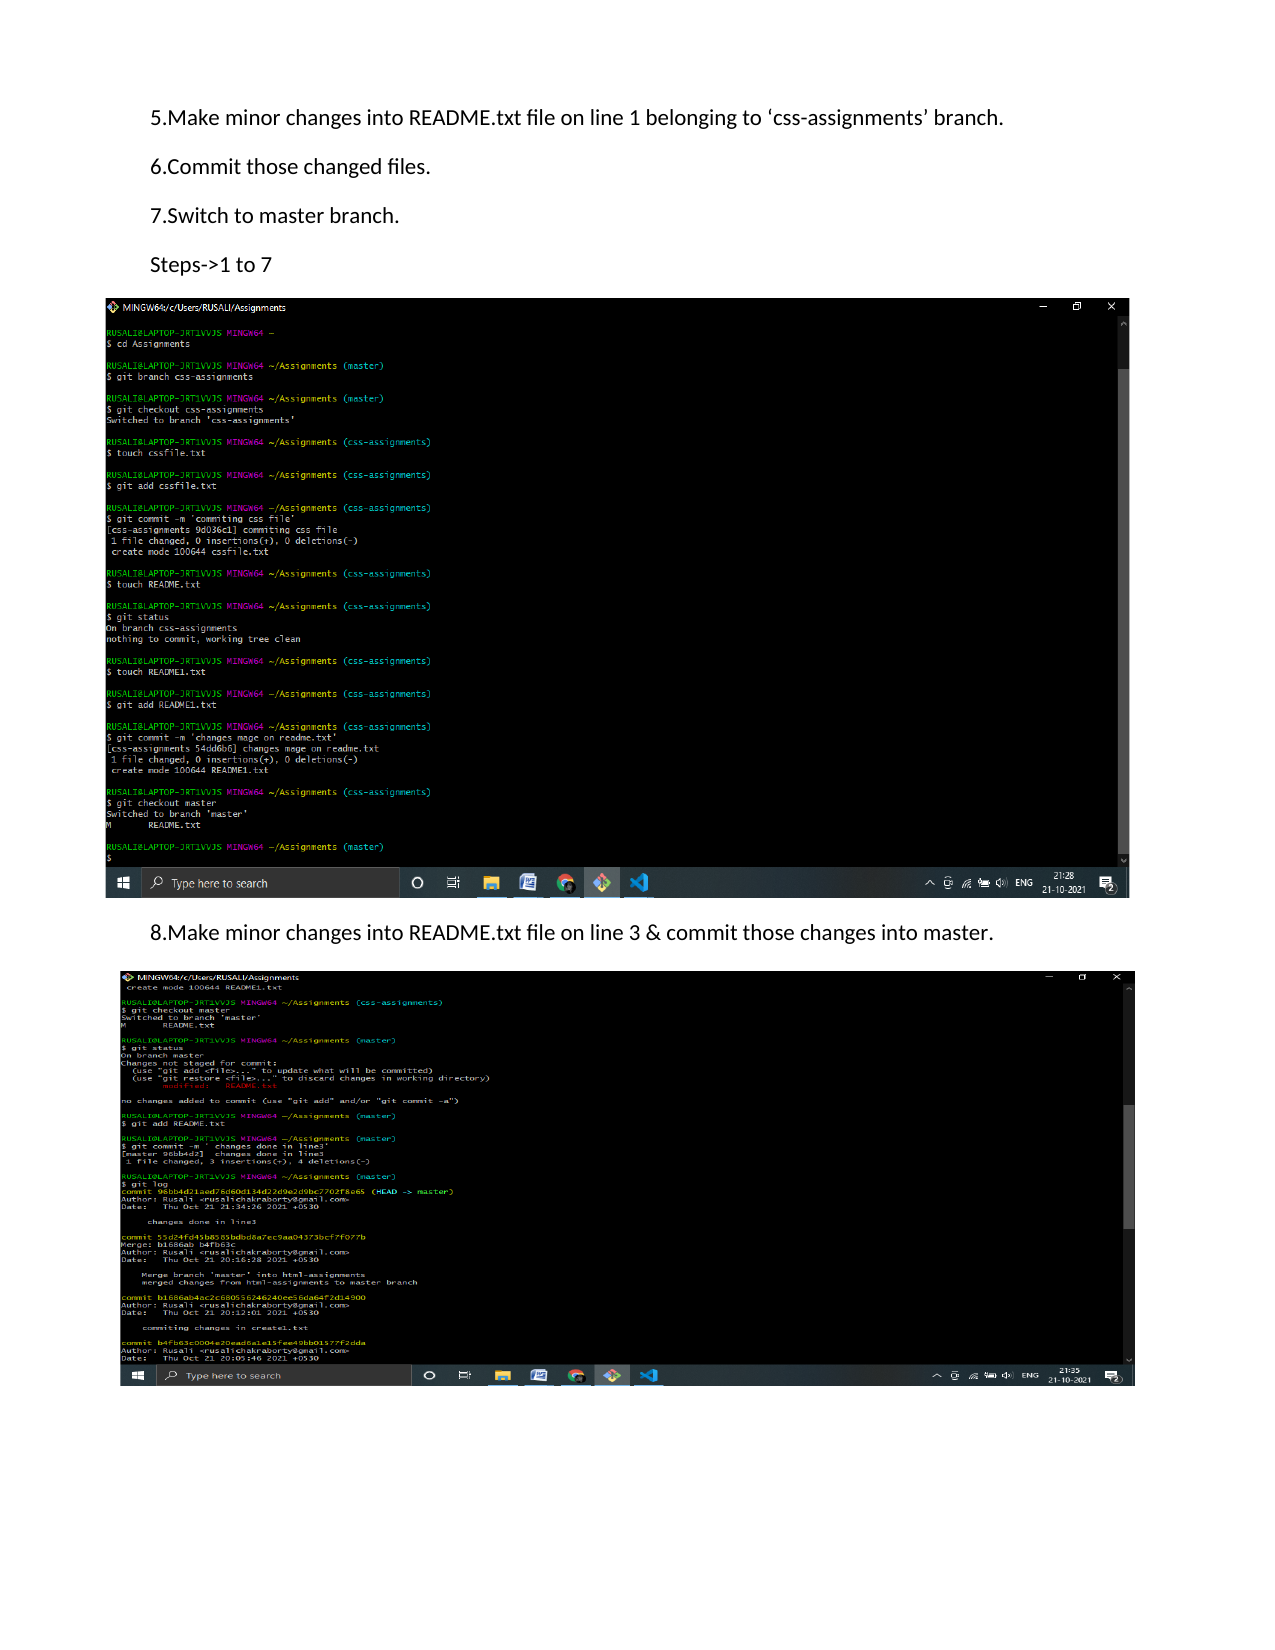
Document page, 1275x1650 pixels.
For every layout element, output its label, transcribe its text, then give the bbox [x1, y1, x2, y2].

text 6.Commit those changed files. [150, 152, 1125, 180]
text 8.Make minor changes into README.txt file on line 3 & commit those changes into master. [150, 918, 1125, 946]
picture [105, 298, 1130, 898]
text 7.Switch to master branch. [150, 201, 1125, 229]
text Steps->1 to 7 [150, 250, 1125, 278]
text 5.Make minor changes into README.txt file on line 1 belonging to ‘css-assignments’ branch. [150, 103, 1125, 131]
picture [120, 971, 1135, 1386]
